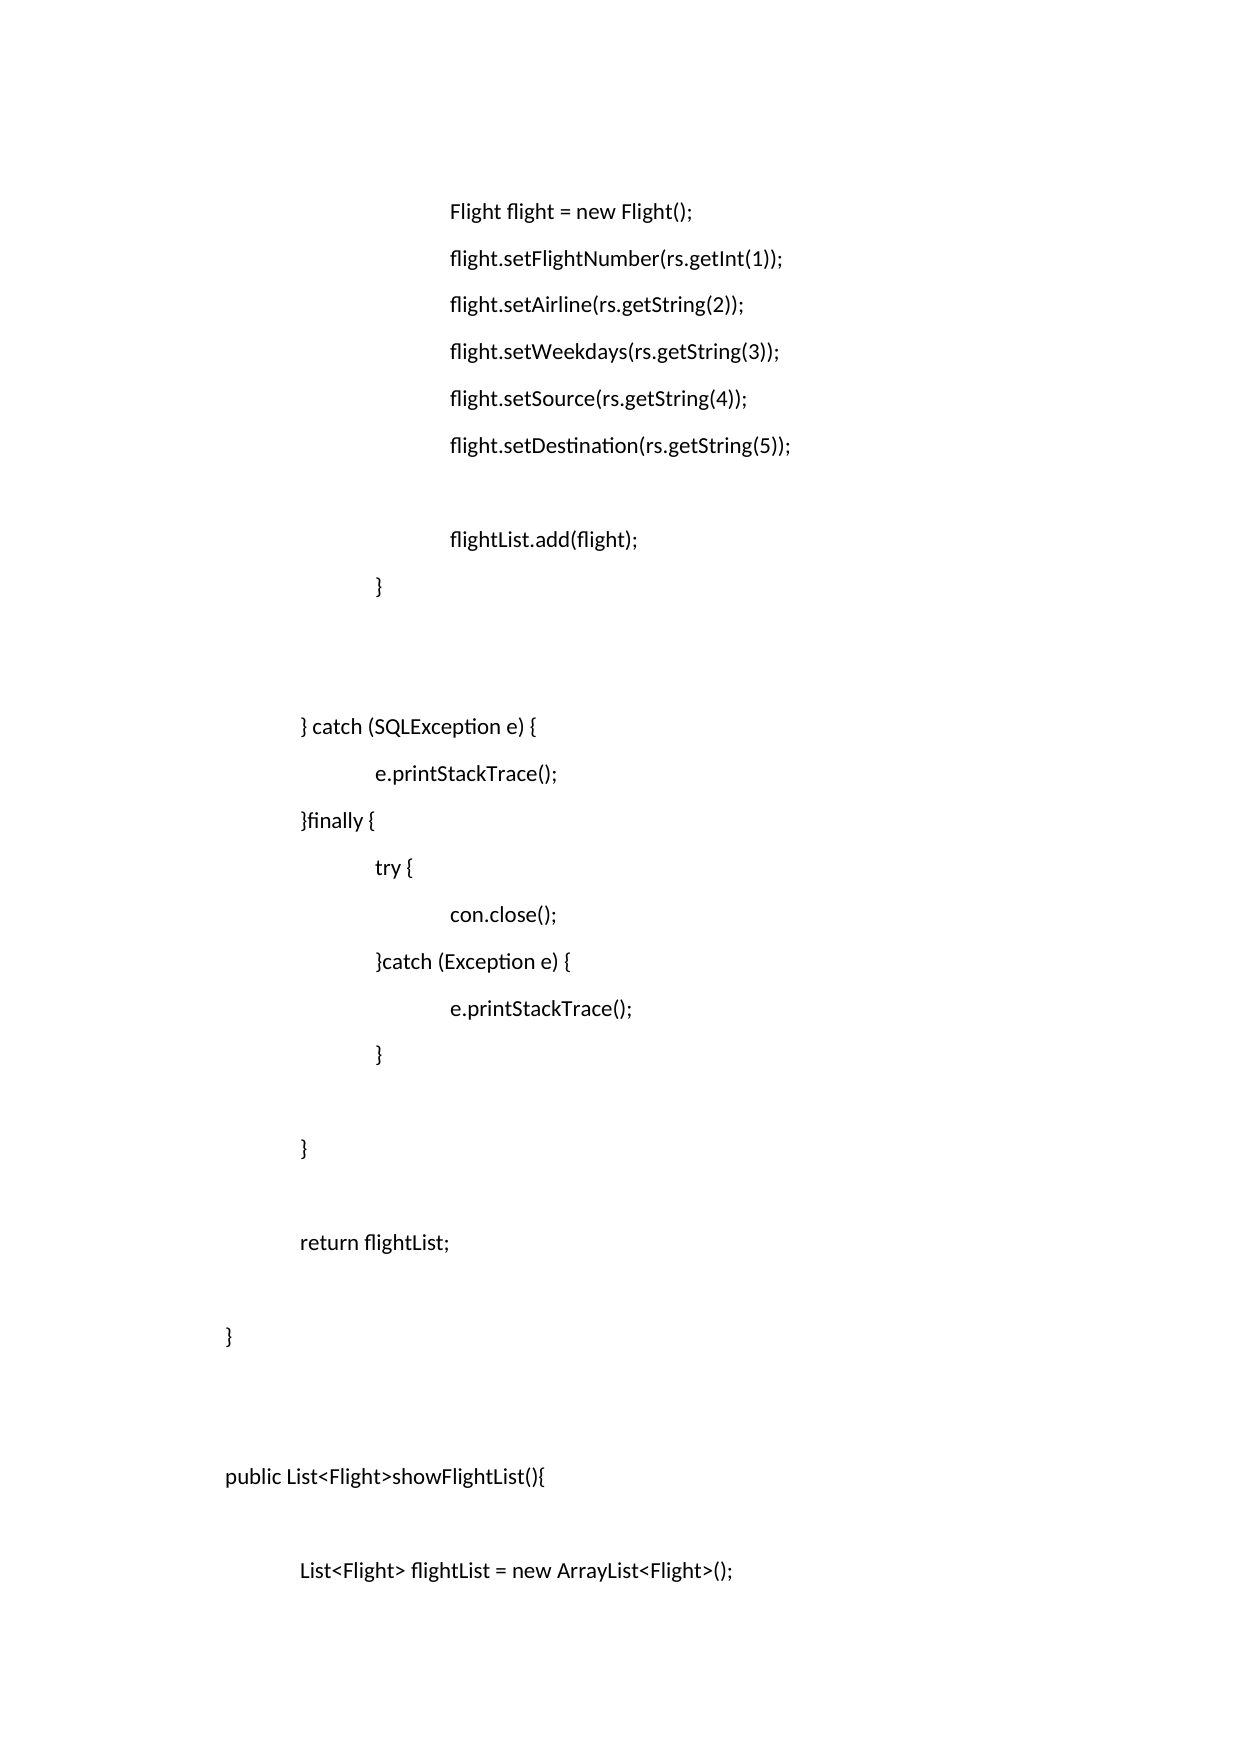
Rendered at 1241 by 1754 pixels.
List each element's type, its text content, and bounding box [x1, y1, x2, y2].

text flightList.add(flight); [150, 525, 1090, 553]
text flight.setWeekdays(rs.getString(3)); [150, 337, 1090, 366]
text con.close(); [150, 900, 1090, 928]
text flight.setAirline(rs.getString(2)); [150, 291, 1090, 319]
text try { [150, 853, 1090, 881]
text e.printStackTrace(); [150, 759, 1090, 787]
text flight.setSource(rs.getString(4)); [150, 384, 1090, 412]
text Flight flight = new Flight(); [150, 197, 1090, 225]
text } catch (SQLException e) { [150, 712, 1090, 741]
text }catch (Exception e) { [150, 947, 1090, 975]
text return flightList; [150, 1228, 1090, 1256]
text }finally { [150, 806, 1090, 834]
text List<Flight> flightList = new ArrayList<Flight>(); [150, 1556, 1090, 1584]
text flight.setFlightNumber(rs.getInt(1)); [150, 244, 1090, 272]
text } [150, 1322, 1090, 1350]
text public List<Flight>showFlightList(){ [150, 1462, 1090, 1491]
text } [150, 1041, 1090, 1069]
text flight.setDestination(rs.getString(5)); [150, 431, 1090, 459]
text } [150, 572, 1090, 600]
text } [150, 1134, 1090, 1162]
text e.printStackTrace(); [150, 994, 1090, 1022]
